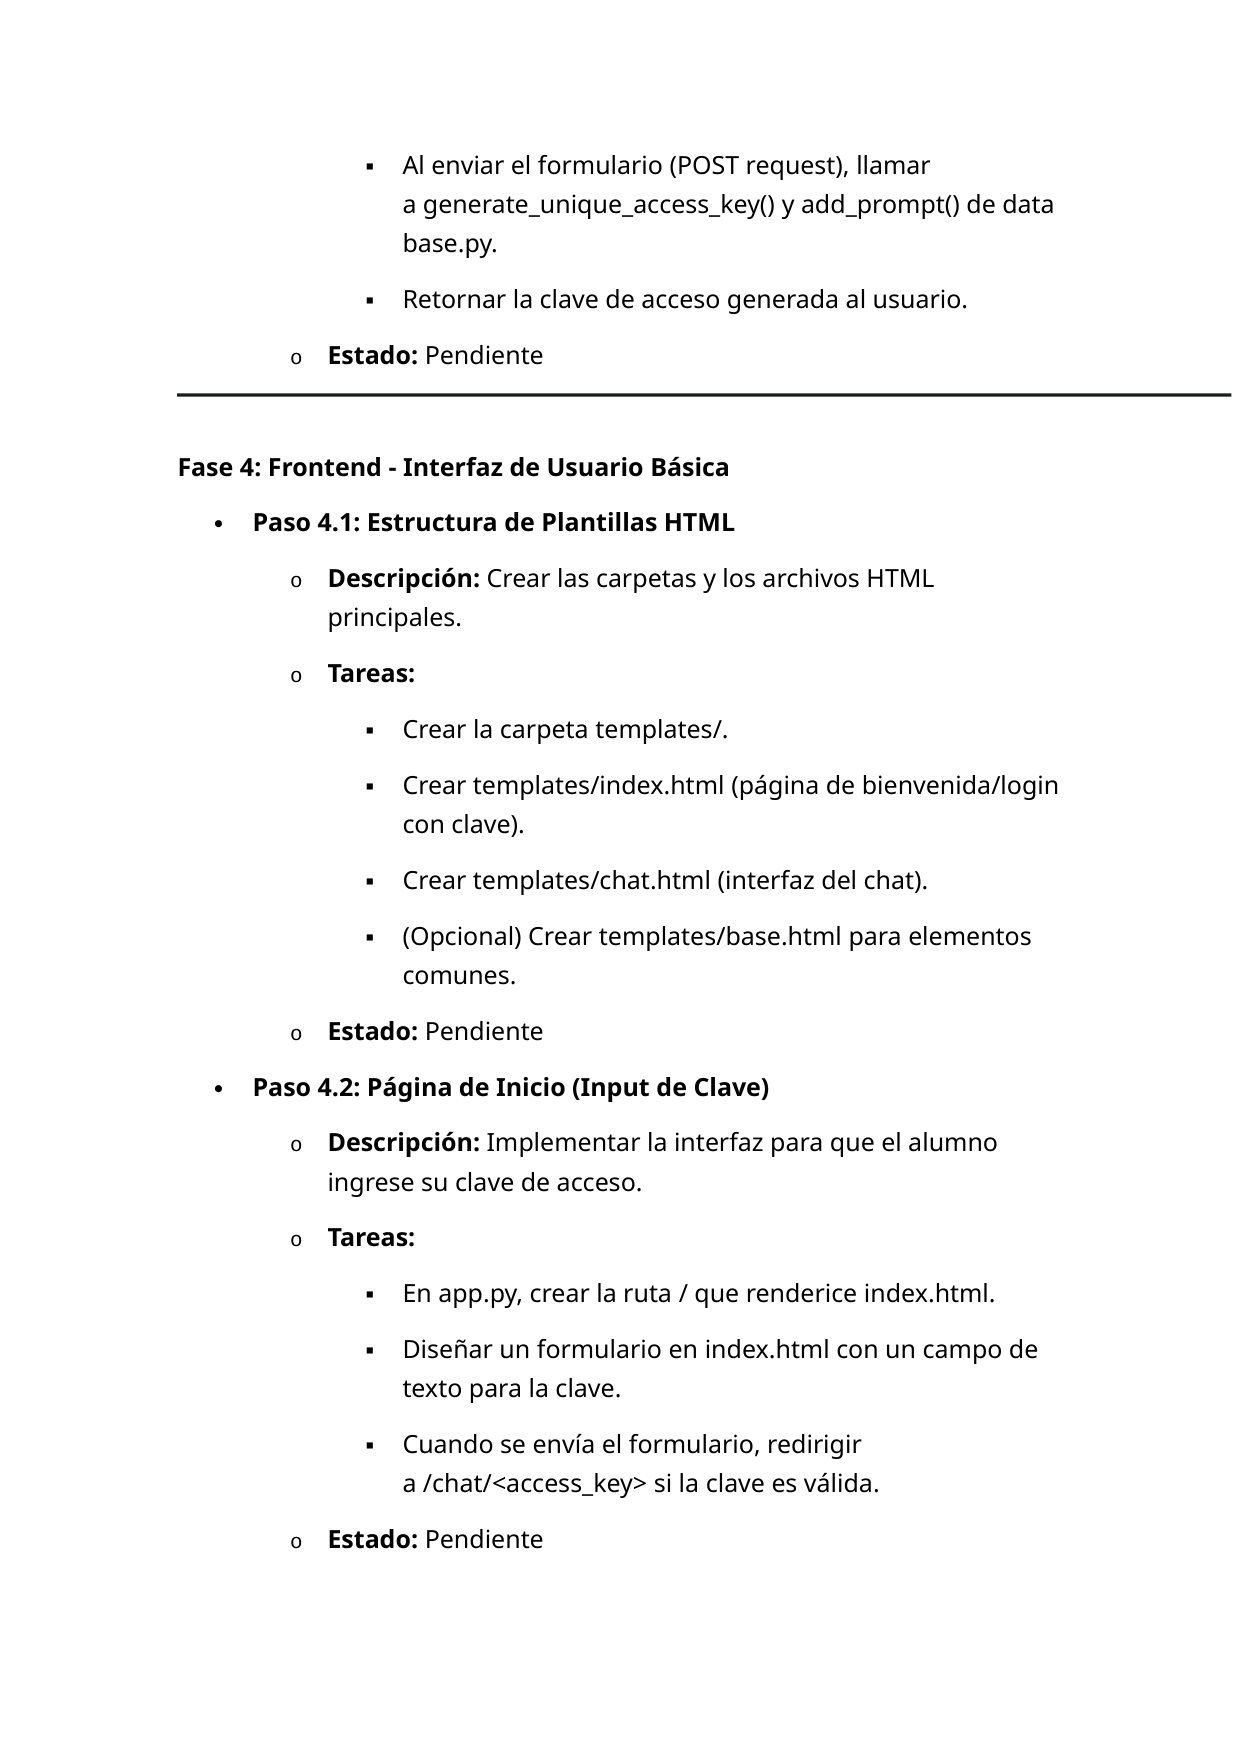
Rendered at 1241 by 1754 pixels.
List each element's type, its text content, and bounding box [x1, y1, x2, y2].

list Diseñar un formulario en index.html con un campo de texto para la clave. [365, 1332, 1063, 1405]
list Estado: Pendiente [290, 338, 1063, 372]
list Tareas: [290, 1220, 1063, 1254]
list Estado: Pendiente [290, 1013, 1063, 1047]
list Al enviar el formulario (POST request), llamar a generate_unique_access_key() y add_prompt() de database.py. [365, 148, 1063, 260]
list Cuando se envía el formulario, redirigir a /chat/<access_key> si la clave es válida. [365, 1427, 1063, 1500]
list Paso 4.1: Estructura de Plantillas HTML [215, 505, 1063, 539]
list En app.py, crear la ruta / que renderice index.html. [365, 1276, 1063, 1310]
list Descripción: Implementar la interfaz para que el alumno ingrese su clave de acceso. [290, 1125, 1063, 1198]
list Descripción: Crear las carpetas y los archivos HTML principales. [290, 561, 1063, 634]
list Paso 4.2: Página de Inicio (Input de Clave) [215, 1069, 1063, 1103]
list Crear templates/chat.html (interfaz del chat). [365, 863, 1063, 897]
list Crear la carpeta templates/. [365, 712, 1063, 746]
list Retornar la clave de acceso generada al usuario. [365, 282, 1063, 316]
list (Opcional) Crear templates/base.html para elementos comunes. [365, 918, 1063, 992]
list Estado: Pendiente [290, 1522, 1063, 1556]
list Tareas: [290, 656, 1063, 690]
text Fase 4: Frontend - Interfaz de Usuario Básica [177, 449, 1063, 483]
list Crear templates/index.html (página de bienvenida/login con clave). [365, 768, 1063, 841]
